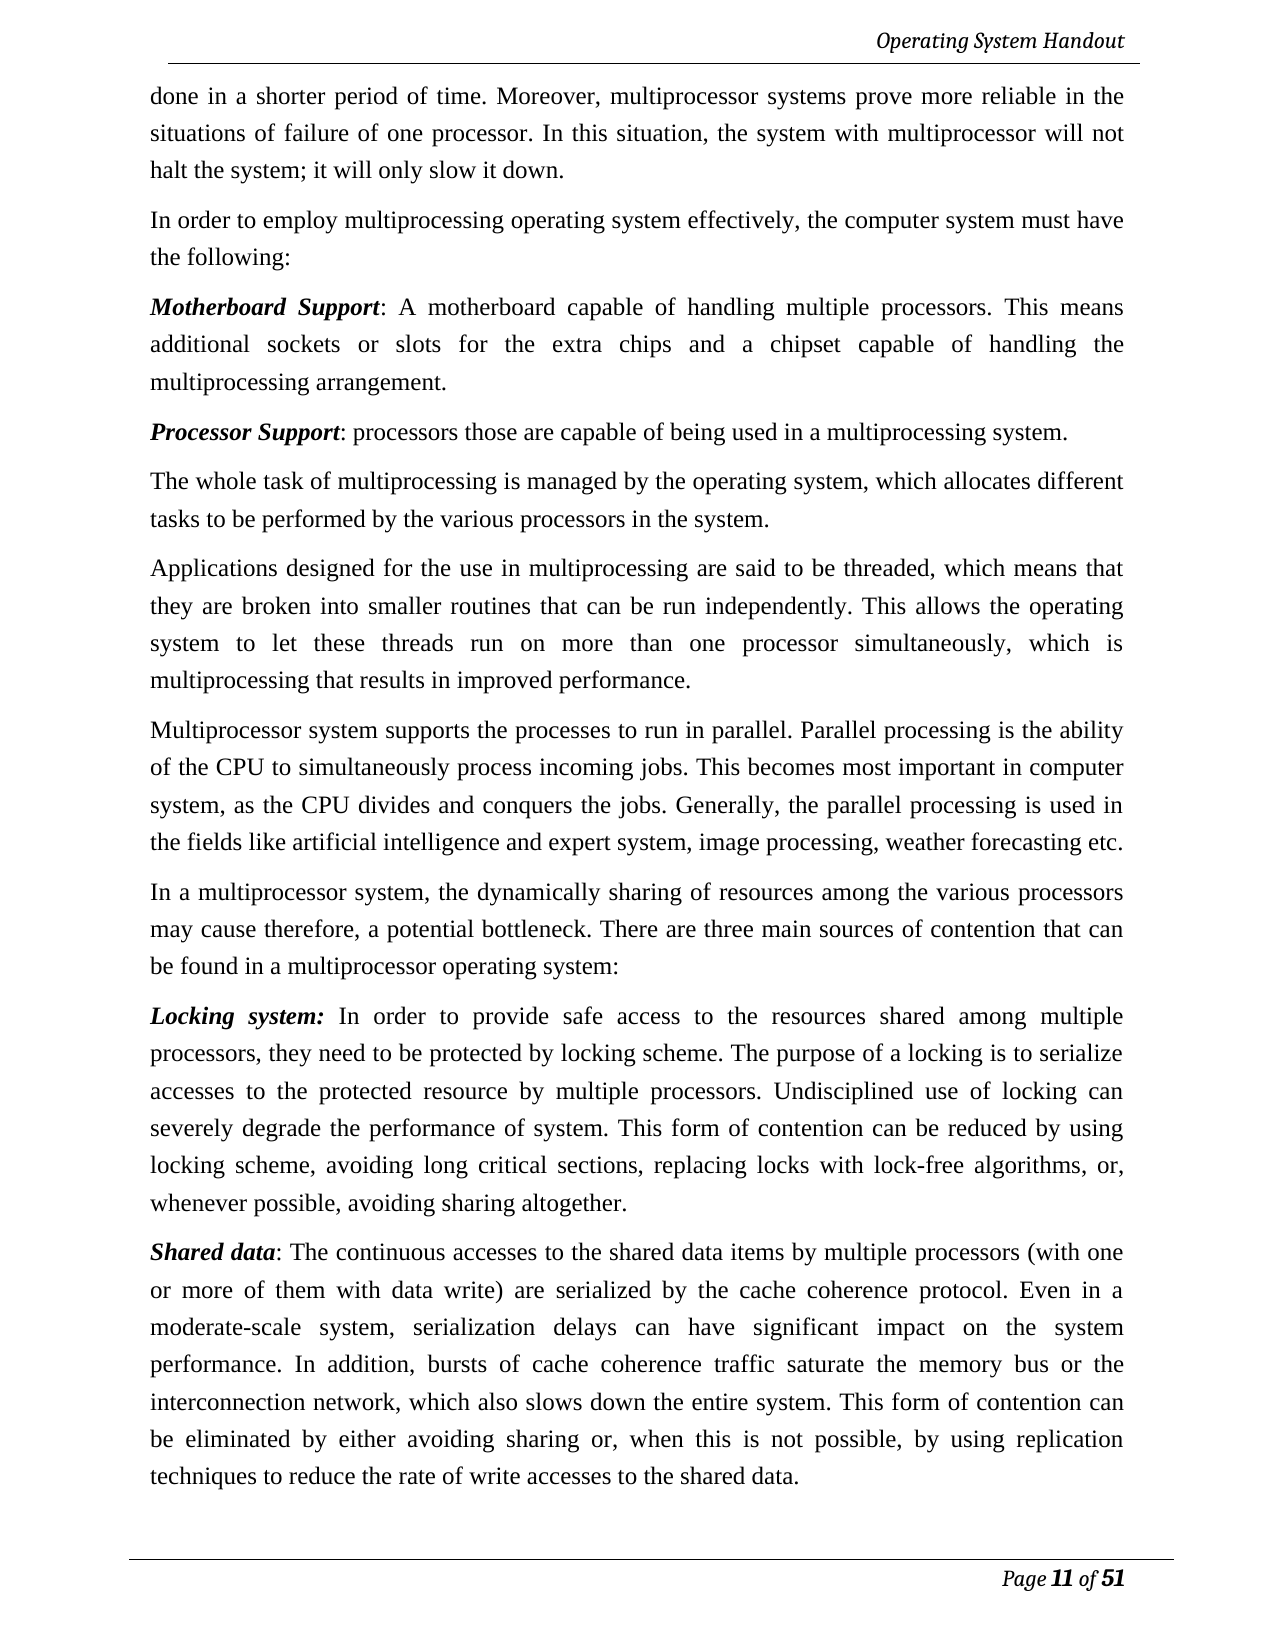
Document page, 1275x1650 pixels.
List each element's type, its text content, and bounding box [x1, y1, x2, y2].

text Motherboard Support: A motherboard capable of handling multiple processors. This means additional sockets or slots for the extra chips and a chipset capable of handling the multiprocessing arrangement. [150, 292, 1125, 396]
text Shared data: The continuous accesses to the shared data items by multiple processors (with one or more of them with data write) are serialized by the cache coherence protocol. Even in a moderate-scale system, serialization delays can have significant impact on the system performance. In addition, bursts of cache coherence traffic saturate the memory bus or the interconnection network, which also slows down the entire system. This form of contention can be eliminated by either avoiding sharing or, when this is not possible, by using replication techniques to reduce the rate of write accesses to the shared data. [150, 1237, 1125, 1490]
text Processor Support: processors those are capable of being used in a multiprocessing system. [150, 417, 1125, 445]
text Locking system: In order to provide safe access to the resources shared among multiple processors, they need to be protected by locking scheme. The purpose of a locking is to serialize accesses to the protected resource by multiple processors. Undisciplined use of locking can severely degrade the performance of system. This form of contention can be reduced by using locking scheme, avoiding long critical sections, replacing locks with lock-free algorithms, or, whenever possible, avoiding sharing altogether. [150, 1001, 1125, 1216]
text In order to employ multiprocessing operating system effectively, the computer system must have the following: [150, 205, 1125, 271]
text Applications designed for the use in multiprocessing are said to be threaded, which means that they are broken into smaller routines that can be run independently. This allows the operating system to let these threads run on more than one processor simultaneously, which is multiprocessing that results in improved performance. [150, 553, 1125, 694]
text In a multiprocessor system, the dynamically sharing of resources among the various processors may cause therefore, a potential bottleneck. There are three main sources of contention that can be found in a multiprocessor operating system: [150, 877, 1125, 980]
text The whole task of multiprocessing is managed by the operating system, which allocates different tasks to be performed by the various processors in the system. [150, 466, 1125, 532]
text Multiprocessor system supports the processes to run in parallel. Parallel processing is the ability of the CPU to simultaneously process incoming jobs. This becomes most important in computer system, as the CPU divides and conquers the jobs. Generally, the parallel processing is used in the fields like artificial intelligence and expert system, image processing, weather forecasting etc. [150, 715, 1125, 856]
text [150, 81, 1125, 184]
